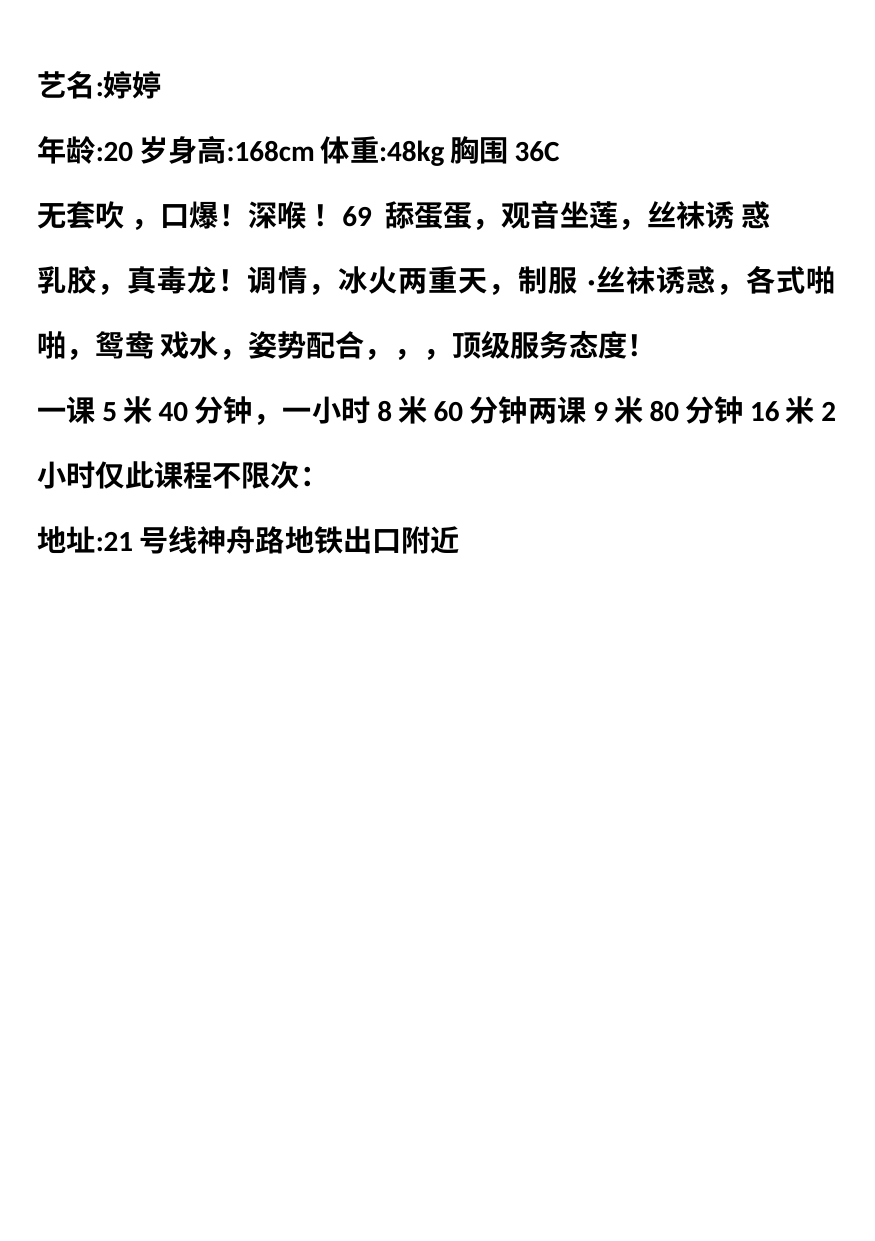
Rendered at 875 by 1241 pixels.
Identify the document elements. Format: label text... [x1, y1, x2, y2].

text 乳胶，真毒龙！调情，冰火两重天，制服 ·丝袜诱惑，各式啪啪，鸳鸯 戏水，姿势配合，，，顶级服务态度！ [37, 246, 836, 376]
text 年龄:20岁身高:168cm体重:48kg胸围36C [37, 116, 836, 181]
text 无套吹 ，口爆！深喉 ！69 舔蛋蛋，观音坐莲，丝袜诱 惑 [37, 181, 836, 246]
text 艺名:婷婷 [37, 51, 836, 116]
text 一课5米40分钟，一小时8米60分钟两课9米80分钟16米2小时仅此课程不限次： [37, 376, 836, 506]
text 地址:21号线神舟路地铁出口附近 [37, 506, 836, 571]
